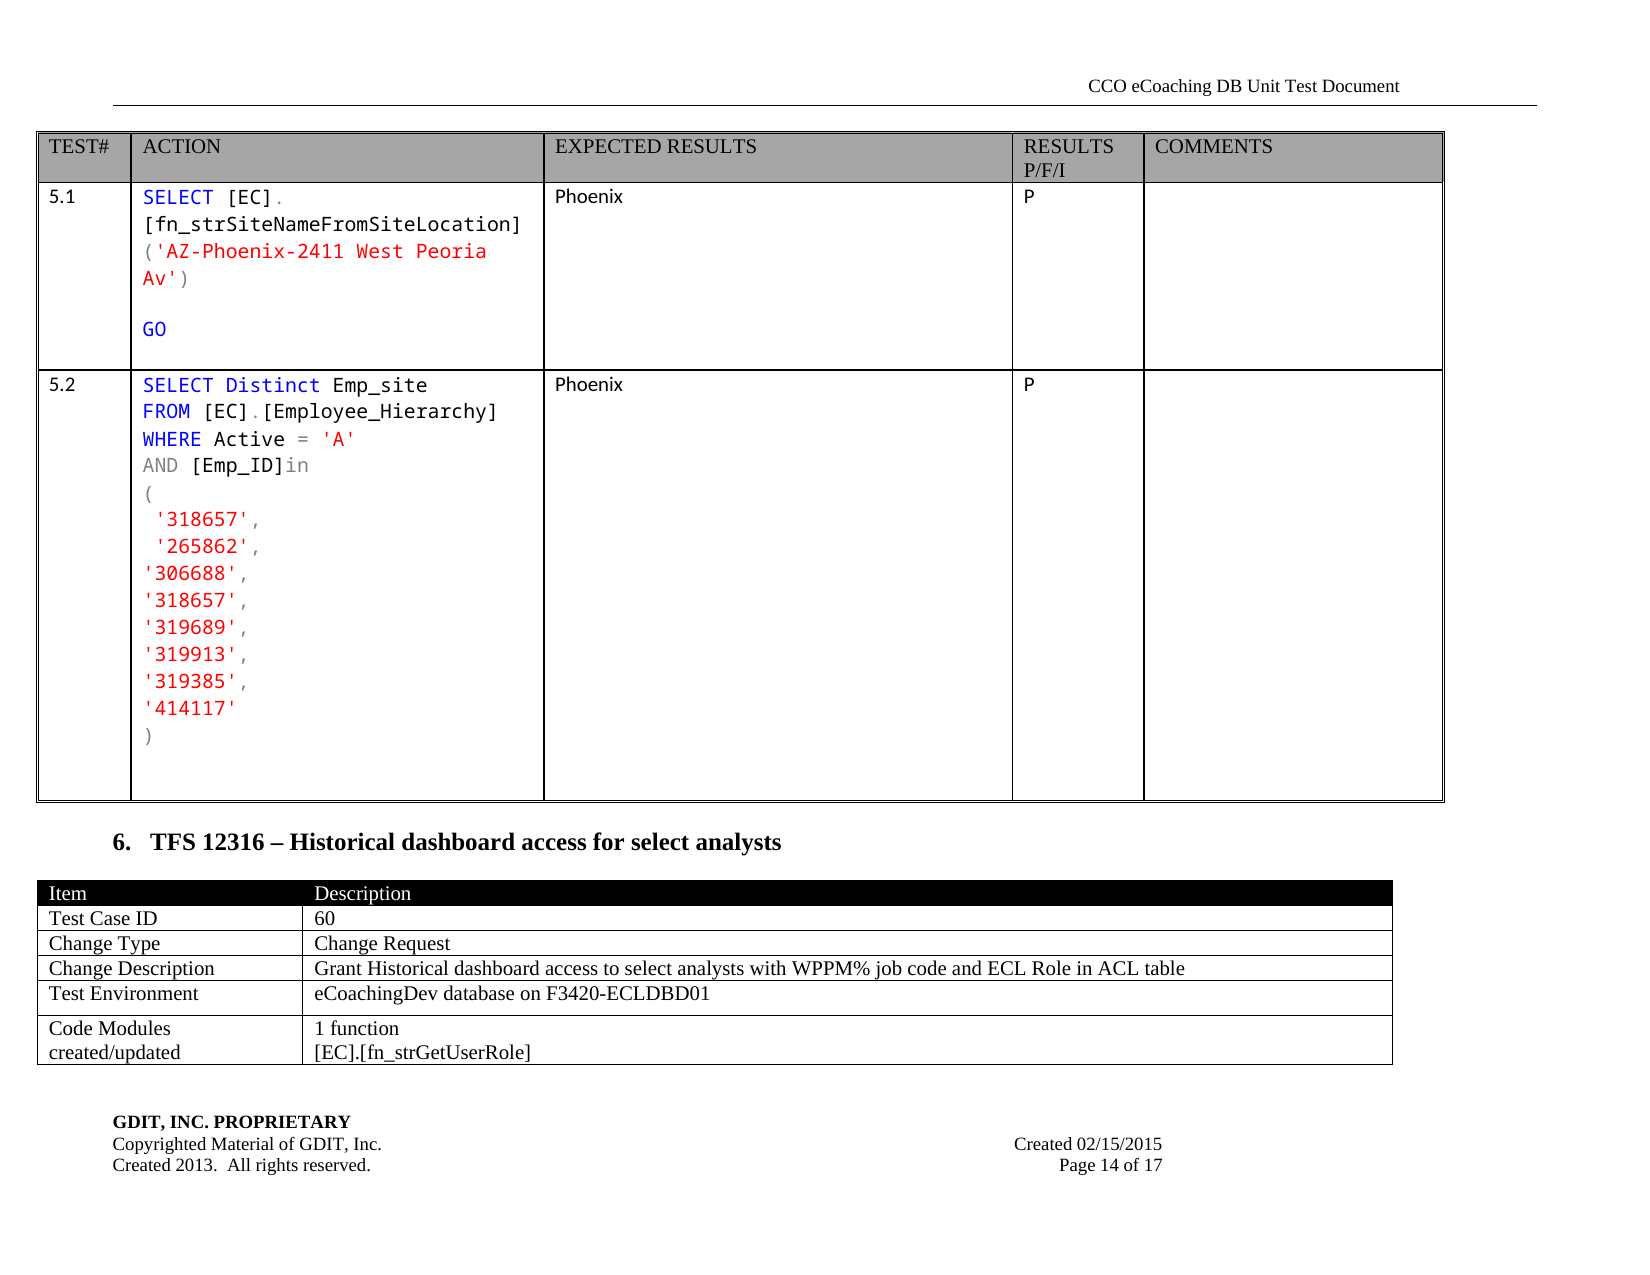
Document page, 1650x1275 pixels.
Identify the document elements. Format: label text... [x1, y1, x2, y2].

table_cell Test Environment [38, 981, 302, 1014]
table_cell eCoachingDev database on F3420-ECLDBD01 [303, 981, 1392, 1014]
table_header Description [303, 881, 1392, 905]
table_cell P [1013, 183, 1143, 369]
subtitle TFS 12316 – Historical dashboard access for select analysts [112, 827, 1537, 856]
table_header ACTION [132, 134, 543, 182]
table_header COMMENTS [1145, 134, 1442, 182]
table_header EXPECTED RESULTS [545, 134, 1012, 182]
table_cell Code Modules created/updated [38, 1016, 302, 1064]
table_cell Change Description [38, 956, 302, 980]
table_header TEST# [39, 134, 130, 182]
table_cell SELECT [EC].[fn_strSiteNameFromSiteLocation] ('AZ-Phoenix-2411 West Peoria Av') GO [132, 183, 543, 369]
table_cell [1145, 183, 1442, 369]
table_cell 60 [303, 906, 1392, 930]
table_cell Phoenix [545, 371, 1012, 799]
table_cell Change Type [38, 931, 302, 955]
table_cell [1145, 371, 1442, 799]
table_cell P [1013, 371, 1143, 799]
table_cell Grant Historical dashboard access to select analysts with WPPM% job code and ECL Role in ACL table [303, 956, 1392, 980]
table_header RESULTS P/F/I [1013, 134, 1143, 182]
table_header Item [38, 881, 302, 905]
table_cell 5.2 [39, 371, 130, 799]
table_cell Test Case ID [38, 906, 302, 930]
table_cell Phoenix [545, 183, 1012, 369]
table_cell SELECT Distinct Emp_site FROM [EC].[Employee_Hierarchy] WHERE Active = 'A' AND [Emp_ID]in ( '318657', '265862', '306688', '318657', '319689', '319913', '319385', '414117' ) [132, 371, 543, 799]
table_cell 5.1 [39, 183, 130, 369]
table_cell 1 function [EC].[fn_strGetUserRole] [303, 1016, 1392, 1064]
table_cell Change Request [303, 931, 1392, 955]
